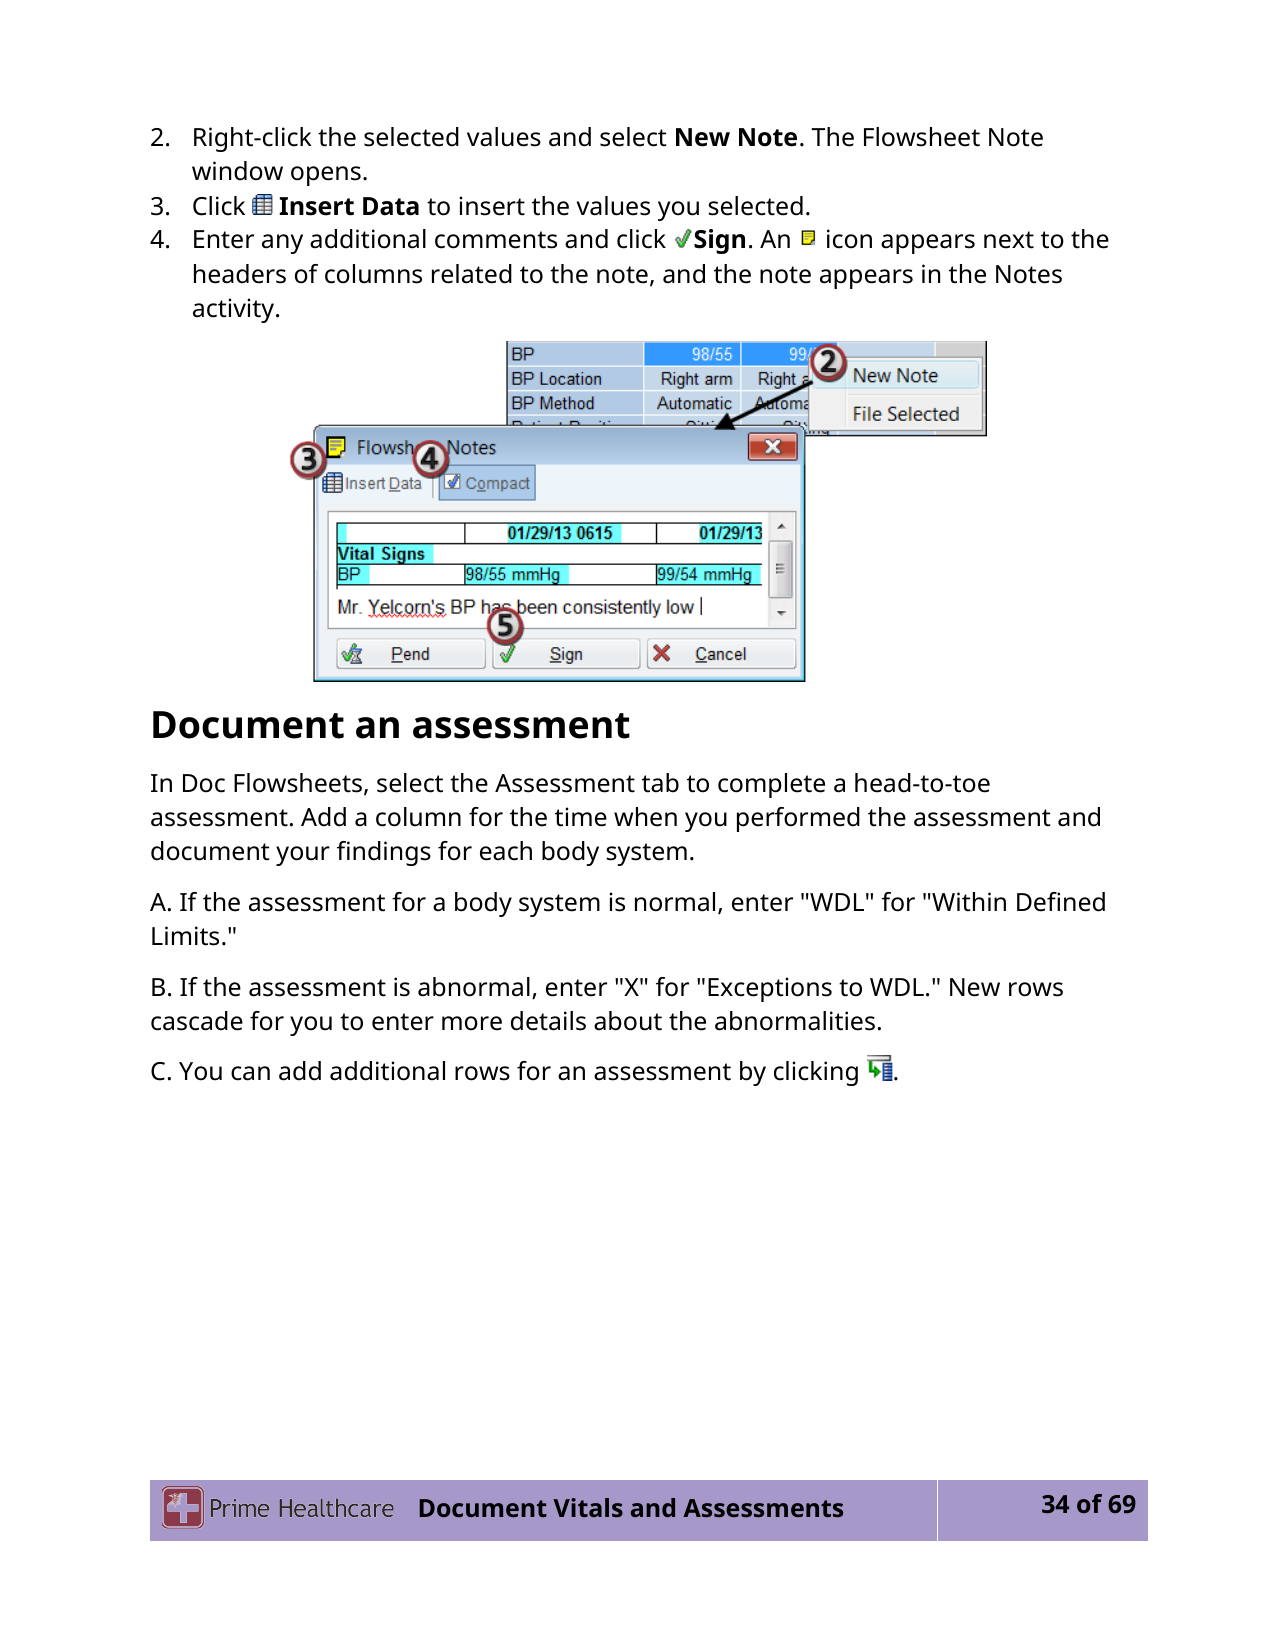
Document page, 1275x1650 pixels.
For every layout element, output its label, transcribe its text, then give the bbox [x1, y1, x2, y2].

text C. You can add additional rows for an assessment by clicking . [150, 1054, 1125, 1088]
text A. If the assessment for a body system is normal, enter "WDL" for "Within Defined Limits." [150, 884, 1125, 953]
picture [252, 194, 273, 215]
list Right-click the selected values and select New Note. The Flowsheet Note window opens. [150, 120, 1125, 188]
picture [673, 228, 694, 249]
picture [798, 228, 819, 249]
list Enter any additional comments and click Sign. An icon appears next to the headers of columns related to the note, and the note appears in the Notes activity. [150, 222, 1125, 324]
picture [162, 1486, 394, 1529]
picture [867, 1055, 893, 1081]
picture [288, 341, 987, 682]
text B. If the assessment is abnormal, enter "X" for "Exceptions to WDL." New rows cascade for you to enter more details about the abnormalities. [150, 969, 1125, 1037]
list Click Insert Data to insert the values you selected. [150, 188, 1125, 222]
text In Doc Flowsheets, select the Assessment tab to complete a head-to-toe assessment. Add a column for the time when you performed the assessment and document your findings for each body system. [150, 766, 1125, 868]
text Document an assessment [150, 698, 1125, 749]
